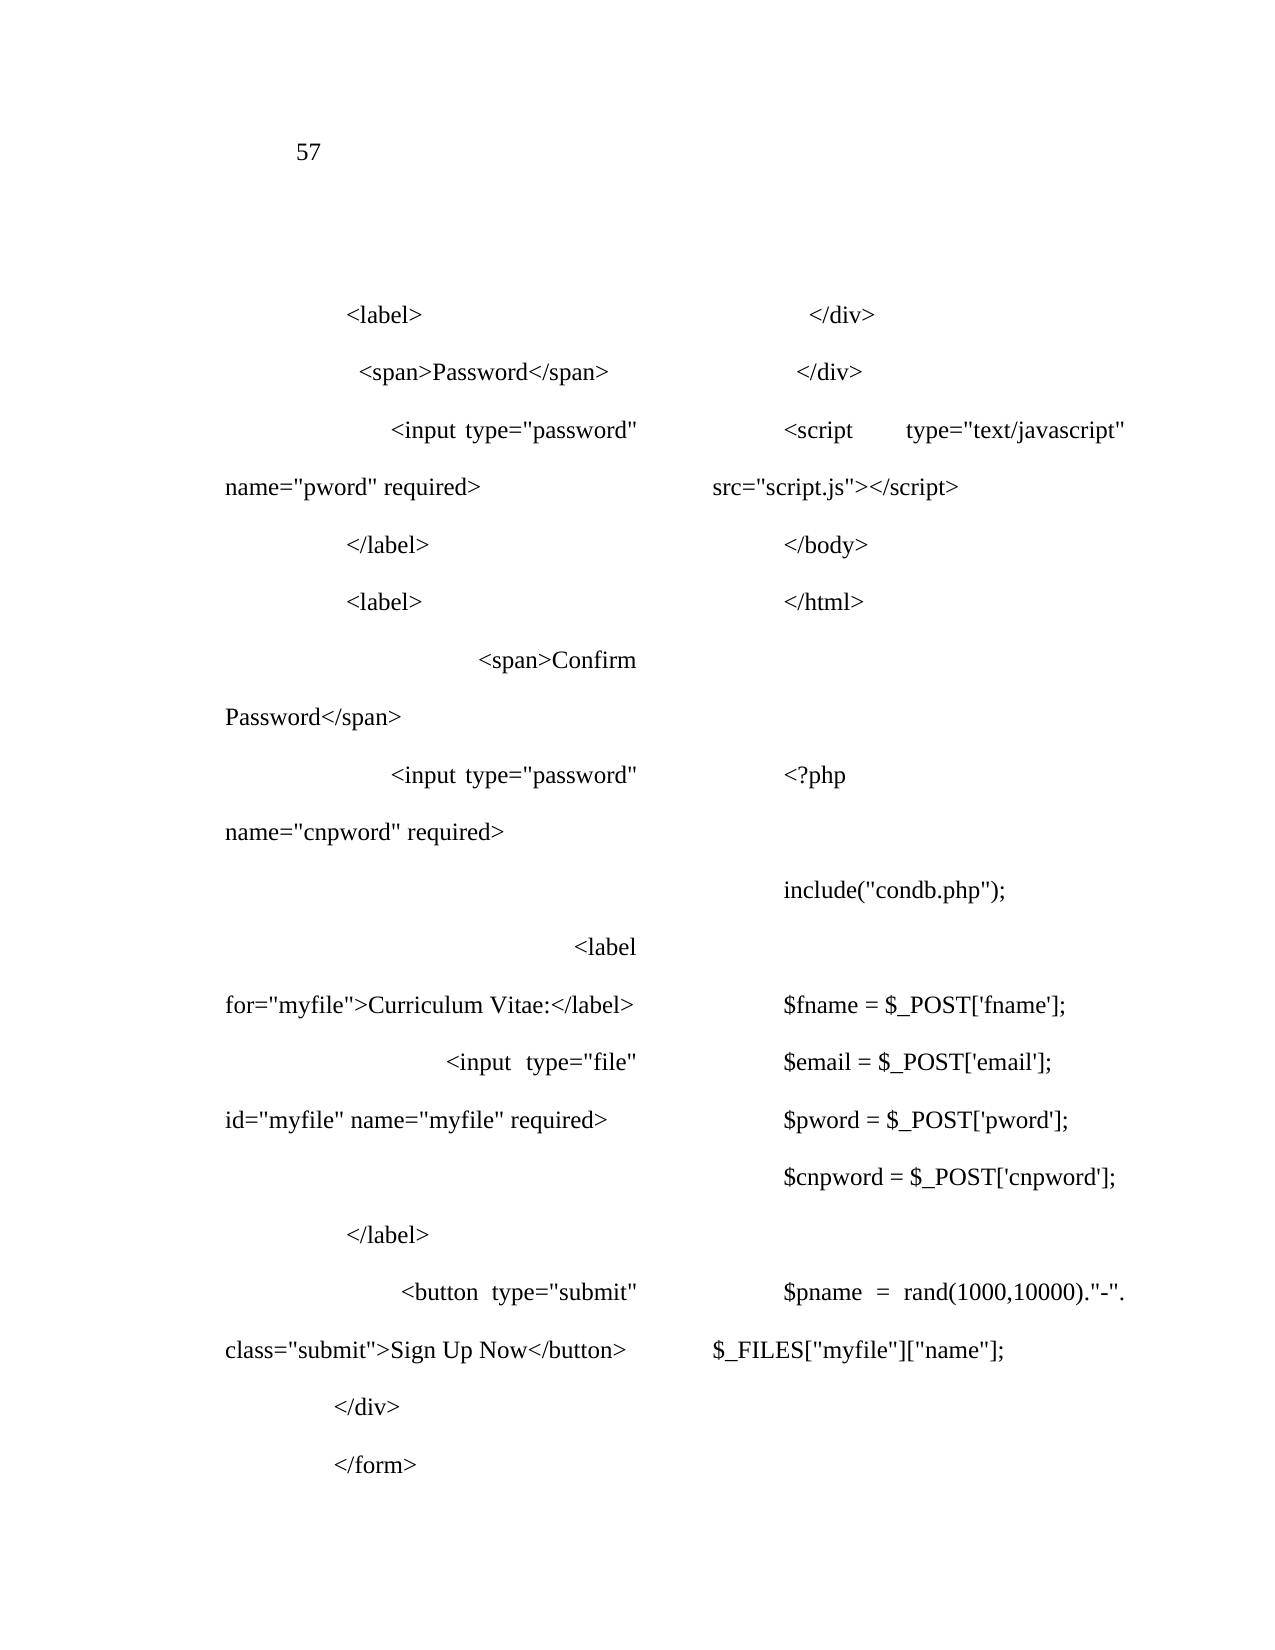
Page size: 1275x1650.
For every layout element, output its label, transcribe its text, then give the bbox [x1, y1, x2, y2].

text <?php [712, 760, 1125, 789]
text <span>Password</span> [225, 357, 637, 386]
text <span>Confirm Password</span> [225, 645, 637, 731]
text </label> [225, 1220, 637, 1249]
text <input type="password" name="pword" required> [225, 415, 637, 501]
text $fname = $_POST['fname']; [712, 990, 1125, 1019]
text $cnpword = $_POST['cnpword']; [712, 1162, 1125, 1191]
text <button type="submit" class="submit">Sign Up Now</button> [225, 1277, 637, 1364]
text <script type="text/javascript" src="script.js"></script> [712, 415, 1125, 501]
text <label> [225, 587, 637, 616]
text </html> [712, 587, 1125, 616]
text </div> [225, 1392, 637, 1421]
text <label for="myfile">Curriculum Vitae:</label> [225, 932, 637, 1019]
text $pword = $_POST['pword']; [712, 1105, 1125, 1134]
text </form> [225, 1450, 637, 1479]
text </body> [712, 530, 1125, 559]
text include("condb.php"); [712, 875, 1125, 904]
text </div> [712, 357, 1125, 386]
text <input type="password" name="cnpword" required> [225, 760, 637, 846]
text $pname = rand(1000,10000)."-".$_FILES["myfile"]["name"]; [712, 1277, 1125, 1364]
text <label> [225, 300, 637, 329]
text $email = $_POST['email']; [712, 1047, 1125, 1076]
text <input type="file" id="myfile" name="myfile" required> [225, 1047, 637, 1134]
text </label> [225, 530, 637, 559]
text </div> [712, 300, 1125, 329]
